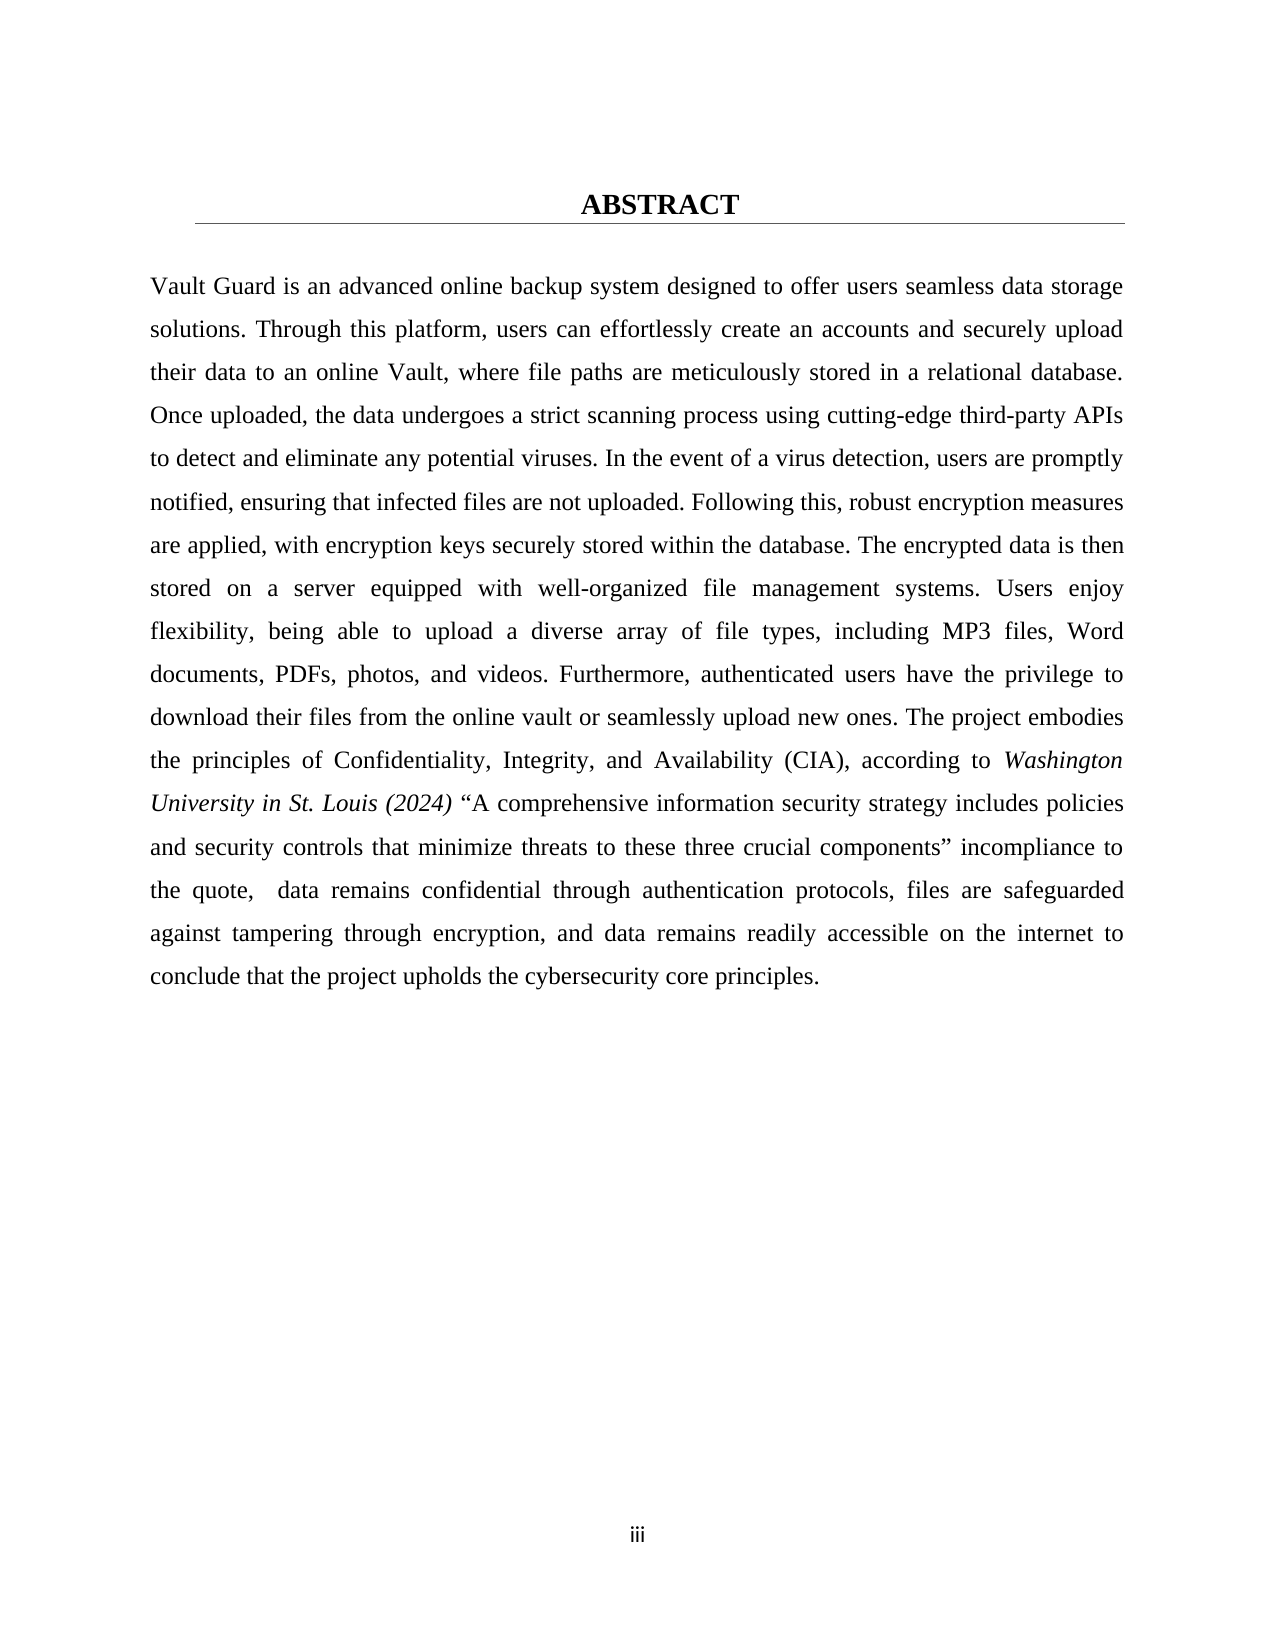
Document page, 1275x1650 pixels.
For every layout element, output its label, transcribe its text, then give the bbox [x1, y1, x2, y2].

text Vault Guard is an advanced online backup system designed to offer users seamless data storage solutions. Through this platform, users can effortlessly create an accounts and securely upload their data to an online Vault, where file paths are meticulously stored in a relational database. Once uploaded, the data undergoes a strict scanning process using cutting-edge third-party APIs to detect and eliminate any potential viruses. In the event of a virus detection, users are promptly notified, ensuring that infected files are not uploaded. Following this, robust encryption measures are applied, with encryption keys securely stored within the database. The encrypted data is then stored on a server equipped with well-organized file management systems. Users enjoy flexibility, being able to upload a diverse array of file types, including MP3 files, Word documents, PDFs, photos, and videos. Furthermore, authenticated users have the privilege to download their files from the online vault or seamlessly upload new ones. The project embodies the principles of Confidentiality, Integrity, and Availability (CIA), according to Washington University in St. Louis (2024) “A comprehensive information security strategy includes policies and security controls that minimize threats to these three crucial components” incompliance to the quote, data remains confidential through authentication protocols, files are safeguarded against tampering through encryption, and data remains readily accessible on the internet to conclude that the project upholds the cybersecurity core principles. [150, 271, 1125, 990]
subtitle ABSTRACT [195, 187, 1125, 223]
